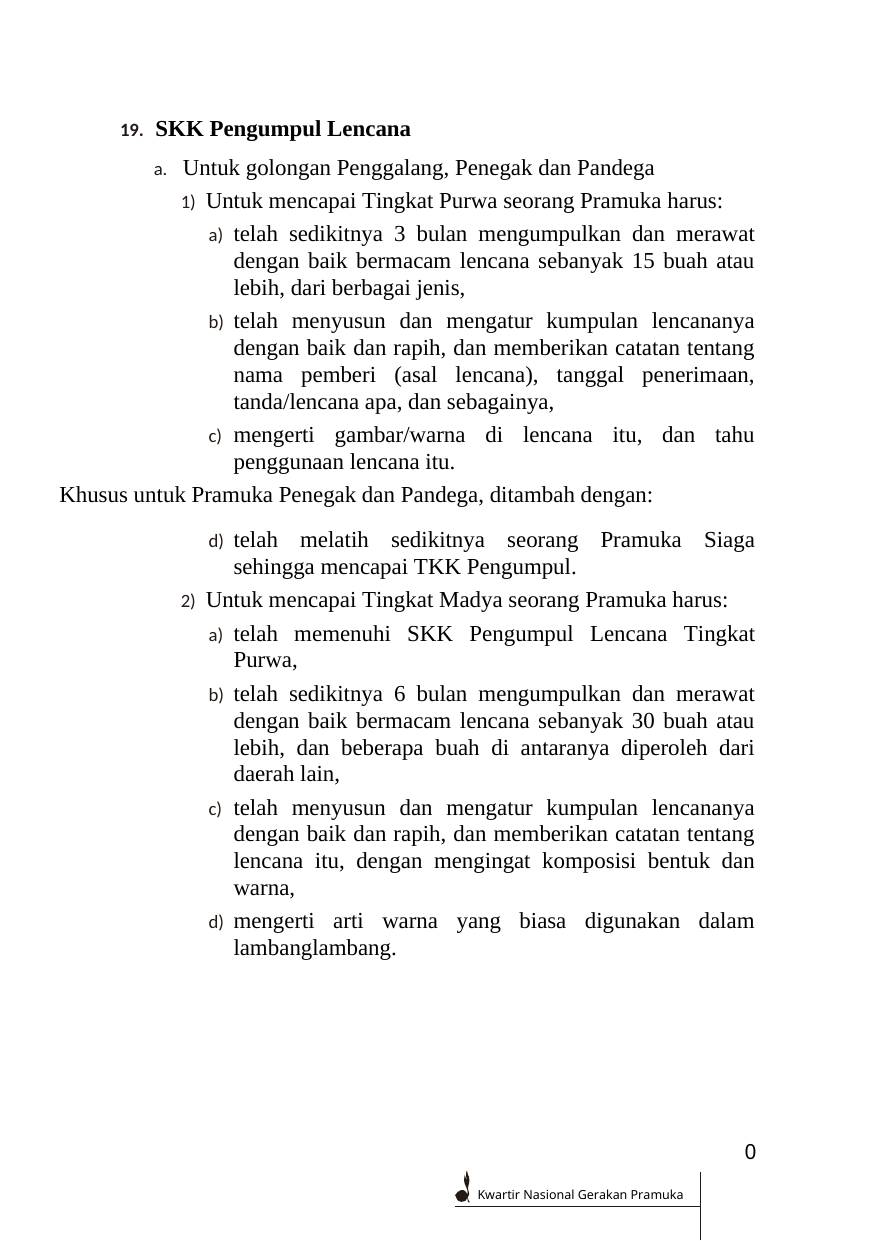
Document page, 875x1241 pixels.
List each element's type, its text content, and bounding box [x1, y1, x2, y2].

list Untuk mencapai Tingkat Purwa seorang Pramuka harus: [181, 187, 755, 213]
list telah menyusun dan mengatur kumpulan lencananya dengan baik dan rapih, dan memberikan catatan tentang nama pemberi (asal lencana), tanggal penerimaan, tanda/lencana apa, dan sebagainya, [208, 307, 755, 414]
list Untuk mencapai Tingkat Madya seorang Pramuka harus: [181, 586, 755, 613]
list telah sedikitnya 3 bulan mengumpulkan dan merawat dengan baik bermacam lencana sebanyak 15 buah atau lebih, dari berbagai jenis, [208, 220, 755, 300]
list SKK Pengumpul Lencana [120, 115, 756, 141]
list mengerti arti warna yang biasa digunakan dalam lambanglambang. [208, 907, 755, 961]
list mengerti gambar/warna di lencana itu, dan tahu penggunaan lencana itu. [208, 421, 755, 474]
list telah menyusun dan mengatur kumpulan lencananya dengan baik dan rapih, dan memberikan catatan tentang lencana itu, dengan mengingat komposisi bentuk dan warna, [208, 794, 755, 901]
list Untuk golongan Penggalang, Penegak dan Pandega [153, 154, 755, 180]
list telah sedikitnya 6 bulan mengumpulkan dan merawat dengan baik bermacam lencana sebanyak 30 buah atau lebih, dan beberapa buah di antaranya diperoleh dari daerah lain, [208, 680, 755, 787]
list telah melatih sedikitnya seorang Pramuka Siaga sehingga mencapai TKK Pengumpul. [208, 526, 755, 579]
text Khusus untuk Pramuka Penegak dan Pandega, ditambah dengan: [59, 481, 756, 508]
list telah memenuhi SKK Pengumpul Lencana Tingkat Purwa, [208, 620, 755, 673]
